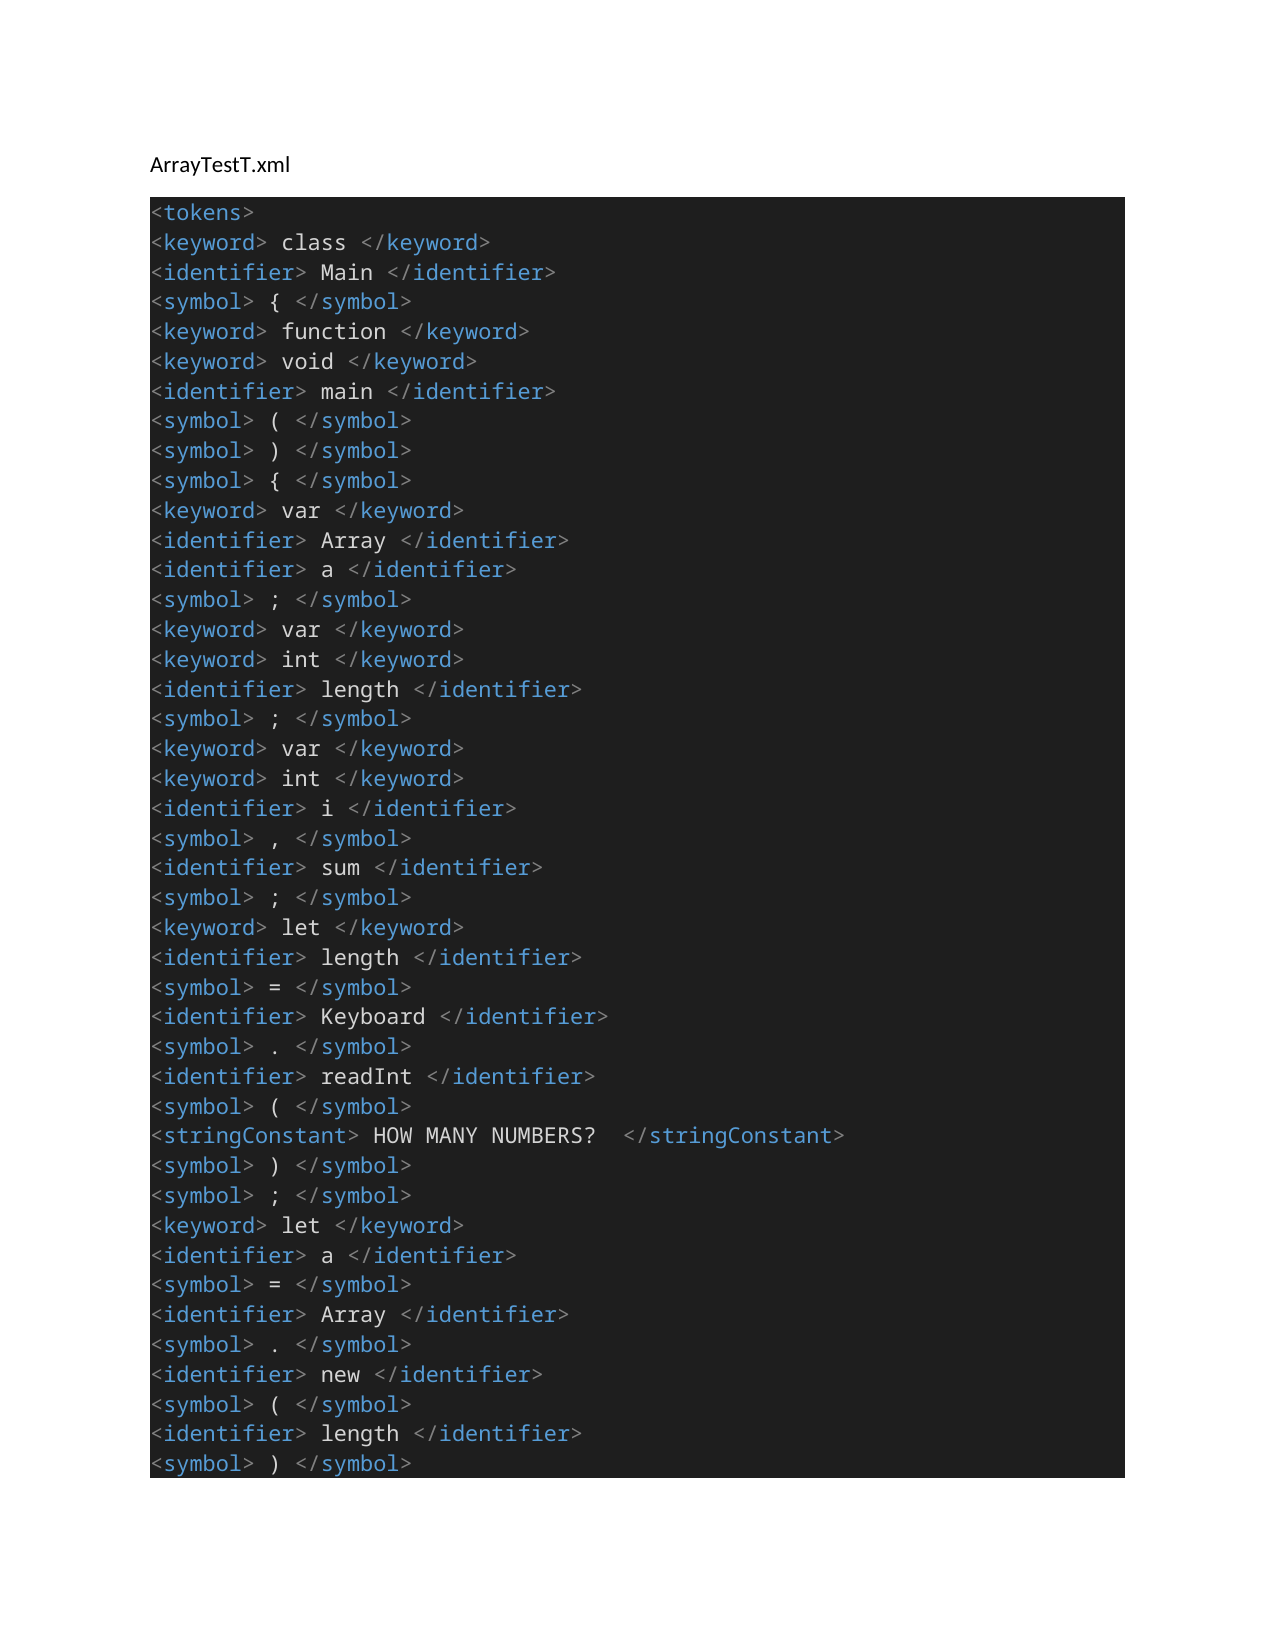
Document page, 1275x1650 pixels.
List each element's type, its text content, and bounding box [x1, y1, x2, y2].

text <symbol> = </symbol> [150, 971, 1125, 1001]
text <symbol> ) </symbol> [150, 435, 1125, 465]
text <symbol> ( </symbol> [150, 1388, 1125, 1418]
text <identifier> main </identifier> [150, 376, 1125, 405]
text <keyword> class </keyword> [150, 227, 1125, 256]
text <identifier> Array </identifier> [150, 1299, 1125, 1329]
text <symbol> , </symbol> [150, 822, 1125, 852]
text <symbol> . </symbol> [150, 1031, 1125, 1061]
text <keyword> var </keyword> [150, 614, 1125, 644]
text <symbol> { </symbol> [150, 286, 1125, 316]
text <tokens> [150, 197, 1125, 227]
text <identifier> new </identifier> [150, 1359, 1125, 1388]
text <identifier> length </identifier> [150, 673, 1125, 703]
text <symbol> . </symbol> [150, 1329, 1125, 1359]
text <symbol> ( </symbol> [150, 1091, 1125, 1120]
text <symbol> ; </symbol> [150, 1180, 1125, 1210]
text <keyword> void </keyword> [150, 346, 1125, 376]
text <identifier> readInt </identifier> [150, 1061, 1125, 1091]
text <symbol> ) </symbol> [150, 1150, 1125, 1180]
text <identifier> Main </identifier> [150, 256, 1125, 286]
text <symbol> ; </symbol> [150, 703, 1125, 733]
text <keyword> let </keyword> [150, 1210, 1125, 1239]
text <symbol> { </symbol> [150, 465, 1125, 495]
text <stringConstant> HOW MANY NUMBERS? </stringConstant> [150, 1120, 1125, 1150]
text <identifier> a </identifier> [150, 1239, 1125, 1269]
text <symbol> ; </symbol> [150, 882, 1125, 912]
text <identifier> length </identifier> [150, 1418, 1125, 1448]
text <identifier> Array </identifier> [150, 524, 1125, 554]
text <keyword> let </keyword> [150, 912, 1125, 942]
text <keyword> int </keyword> [150, 763, 1125, 793]
text <symbol> ) </symbol> [150, 1448, 1125, 1478]
text <symbol> ; </symbol> [150, 584, 1125, 614]
text <identifier> i </identifier> [150, 793, 1125, 822]
text <keyword> var </keyword> [150, 733, 1125, 763]
text <keyword> function </keyword> [150, 316, 1125, 346]
text <keyword> int </keyword> [150, 644, 1125, 673]
text <identifier> length </identifier> [150, 942, 1125, 971]
text <symbol> ( </symbol> [150, 405, 1125, 435]
text <keyword> var </keyword> [150, 495, 1125, 524]
text ArrayTestT.xml [150, 150, 1125, 178]
text <identifier> sum </identifier> [150, 852, 1125, 882]
text <symbol> = </symbol> [150, 1269, 1125, 1299]
text <identifier> Keyboard </identifier> [150, 1001, 1125, 1031]
text <identifier> a </identifier> [150, 554, 1125, 584]
